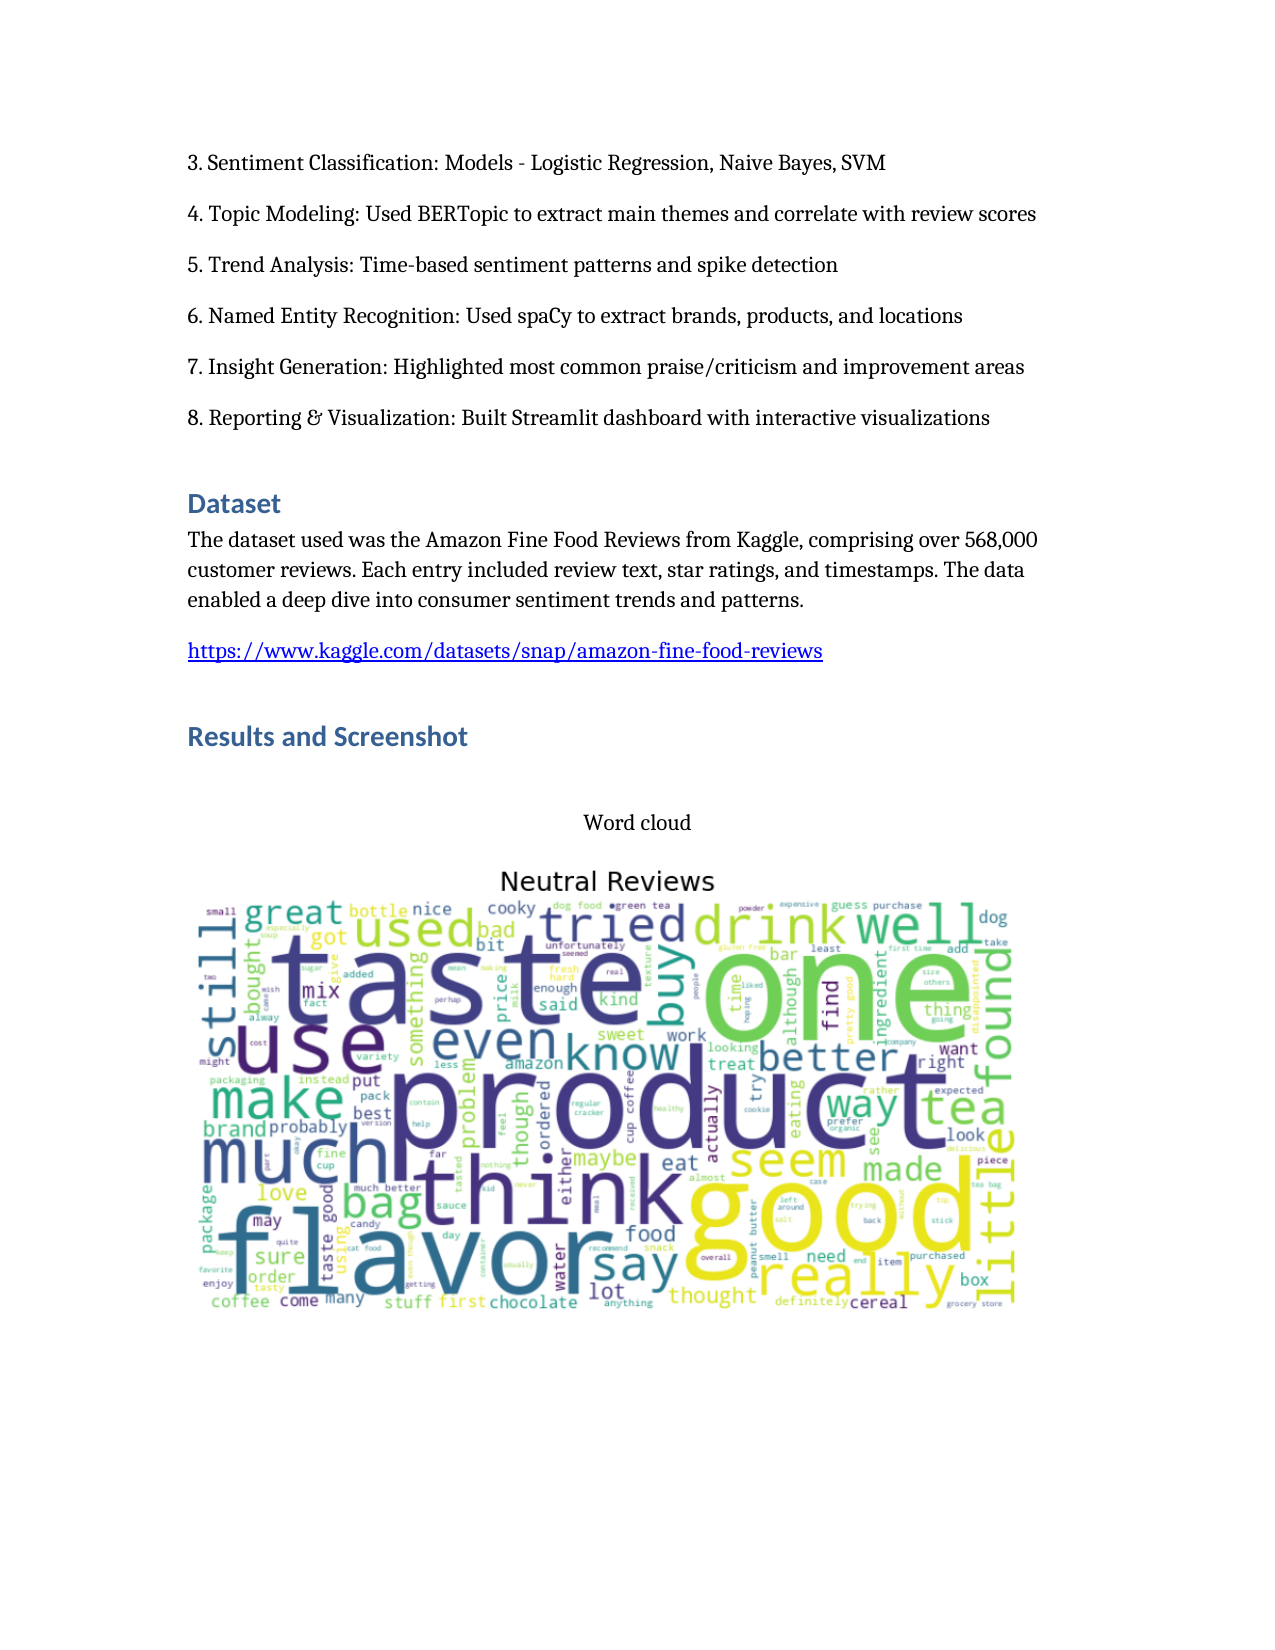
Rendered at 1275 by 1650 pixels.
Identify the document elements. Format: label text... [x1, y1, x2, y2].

subtitle Dataset [187, 485, 1087, 521]
text Word cloud [187, 810, 1087, 836]
text 5. Trend Analysis: Time-based sentiment patterns and spike detection [187, 252, 1087, 278]
picture [187, 861, 1027, 1321]
text 8. Reporting & Visualization: Built Streamlit dashboard with interactive visualizations [187, 405, 1087, 432]
text 3. Sentiment Classification: Models - Logistic Regression, Naive Bayes, SVM [187, 150, 1087, 176]
text 7. Insight Generation: Highlighted most common praise/criticism and improvement areas [187, 354, 1087, 381]
text https://www.kaggle.com/datasets/snap/amazon-fine-food-reviews [187, 638, 1087, 664]
text The dataset used was the Amazon Fine Food Reviews from Kaggle, comprising over 568,000 customer reviews. Each entry included review text, star ratings, and timestamps. The data enabled a deep dive into consumer sentiment trends and patterns. [187, 526, 1087, 613]
subtitle Results and Screenshot [187, 718, 1087, 754]
text 6. Named Entity Recognition: Used spaCy to extract brands, products, and locations [187, 303, 1087, 329]
text 4. Topic Modeling: Used BERTopic to extract main themes and correlate with review scores [187, 201, 1087, 227]
